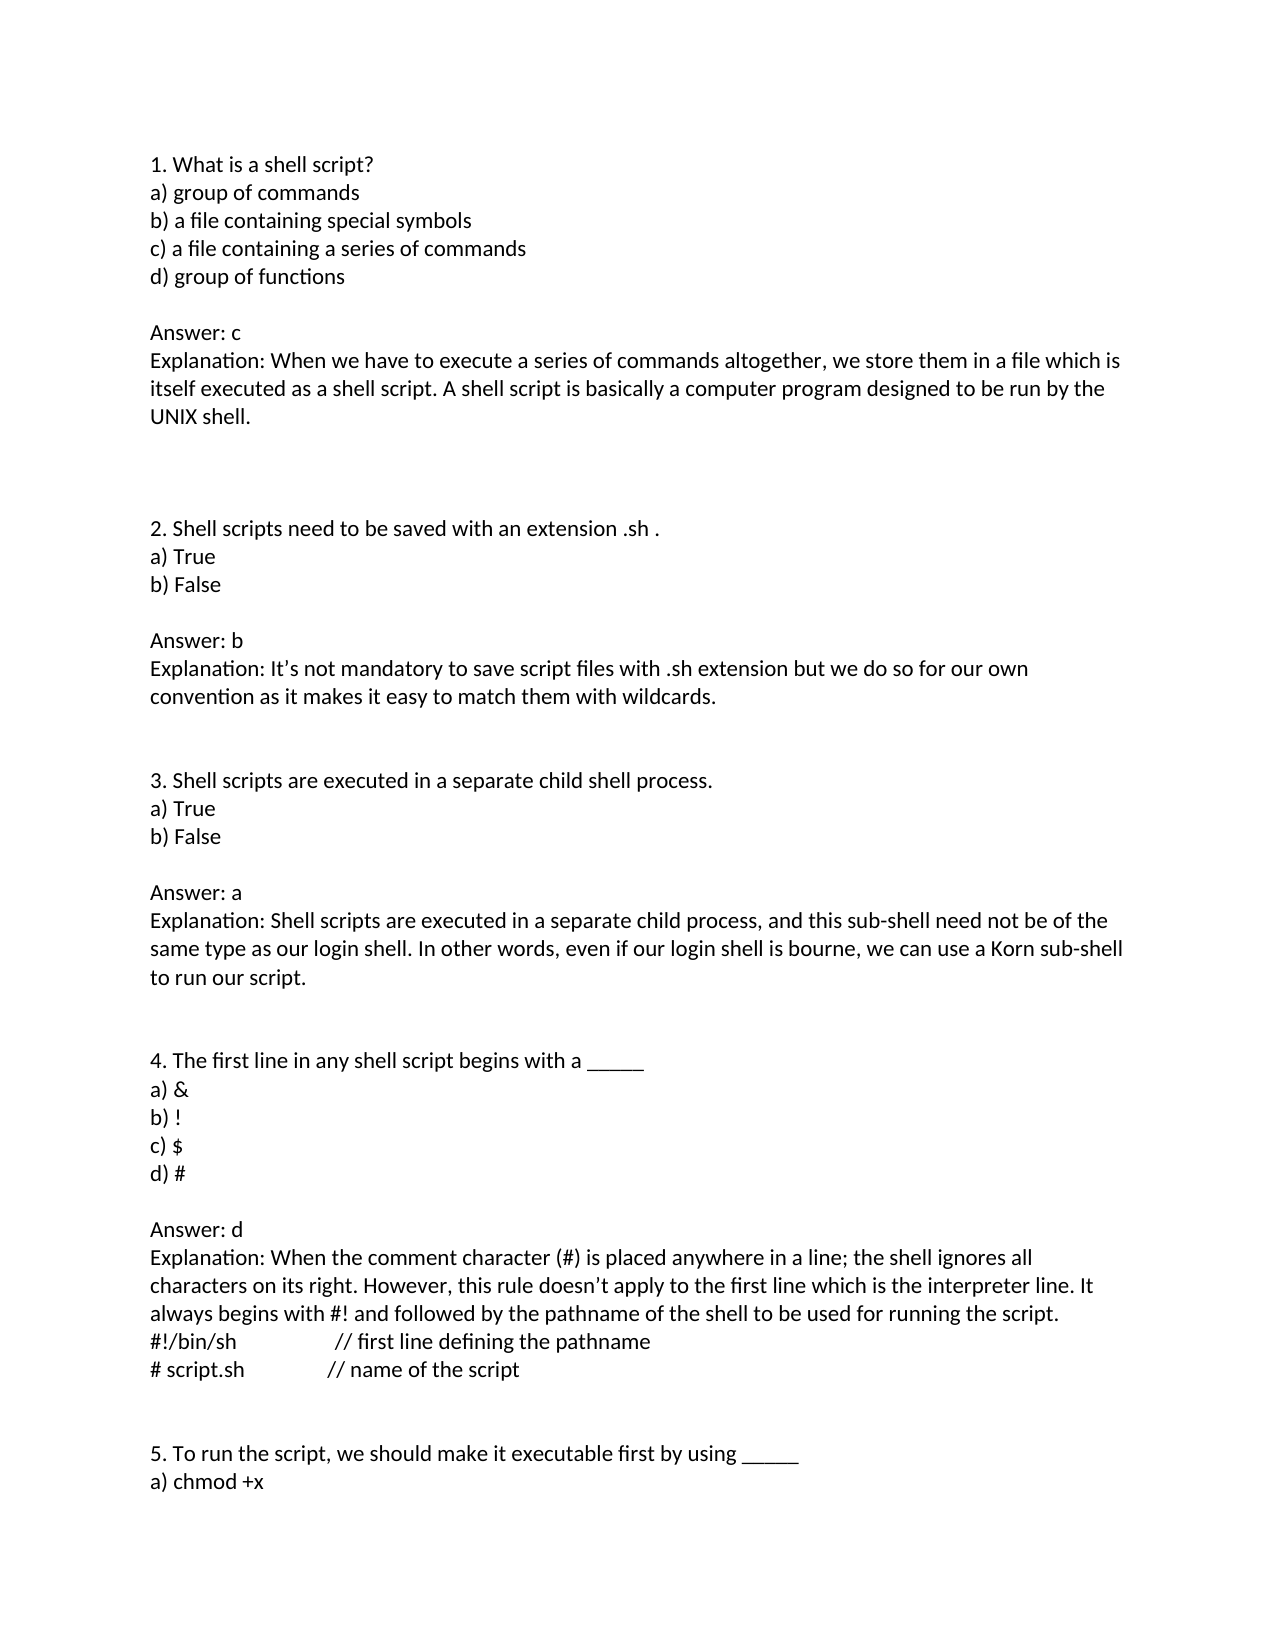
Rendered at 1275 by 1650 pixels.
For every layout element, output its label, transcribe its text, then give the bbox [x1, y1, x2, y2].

text # script.sh // name of the script [150, 1355, 1125, 1383]
text 1. What is a shell script? a) group of commands b) a file containing special symbols c) a file containing a series of commands d) group of functions [150, 150, 1125, 318]
text 4. The first line in any shell script begins with a _____ a) & b) ! c) $ d) # [150, 1047, 1125, 1215]
text 3. Shell scripts are executed in a separate child shell process. a) True b) False [150, 766, 1125, 878]
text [150, 1439, 1125, 1495]
text #!/bin/sh // first line defining the pathname [150, 1327, 1125, 1355]
text Answer: d Explanation: When the comment character (#) is placed anywhere in a line; the shell ignores all characters on its right. However, this rule doesn’t apply to the first line which is the interpreter line. It always begins with #! and followed by the pathname of the shell to be used for running the script. [150, 1215, 1125, 1327]
text Answer: a Explanation: Shell scripts are executed in a separate child process, and this sub-shell need not be of the same type as our login shell. In other words, even if our login shell is bourne, we can use a Korn sub-shell to run our script. [150, 878, 1125, 991]
text 2. Shell scripts need to be saved with an extension .sh . a) True b) False [150, 514, 1125, 626]
text Answer: b Explanation: It’s not mandatory to save script files with .sh extension but we do so for our own convention as it makes it easy to match them with wildcards. [150, 626, 1125, 710]
text Answer: c Explanation: When we have to execute a series of commands altogether, we store them in a file which is itself executed as a shell script. A shell script is basically a computer program designed to be run by the UNIX shell. [150, 318, 1125, 430]
